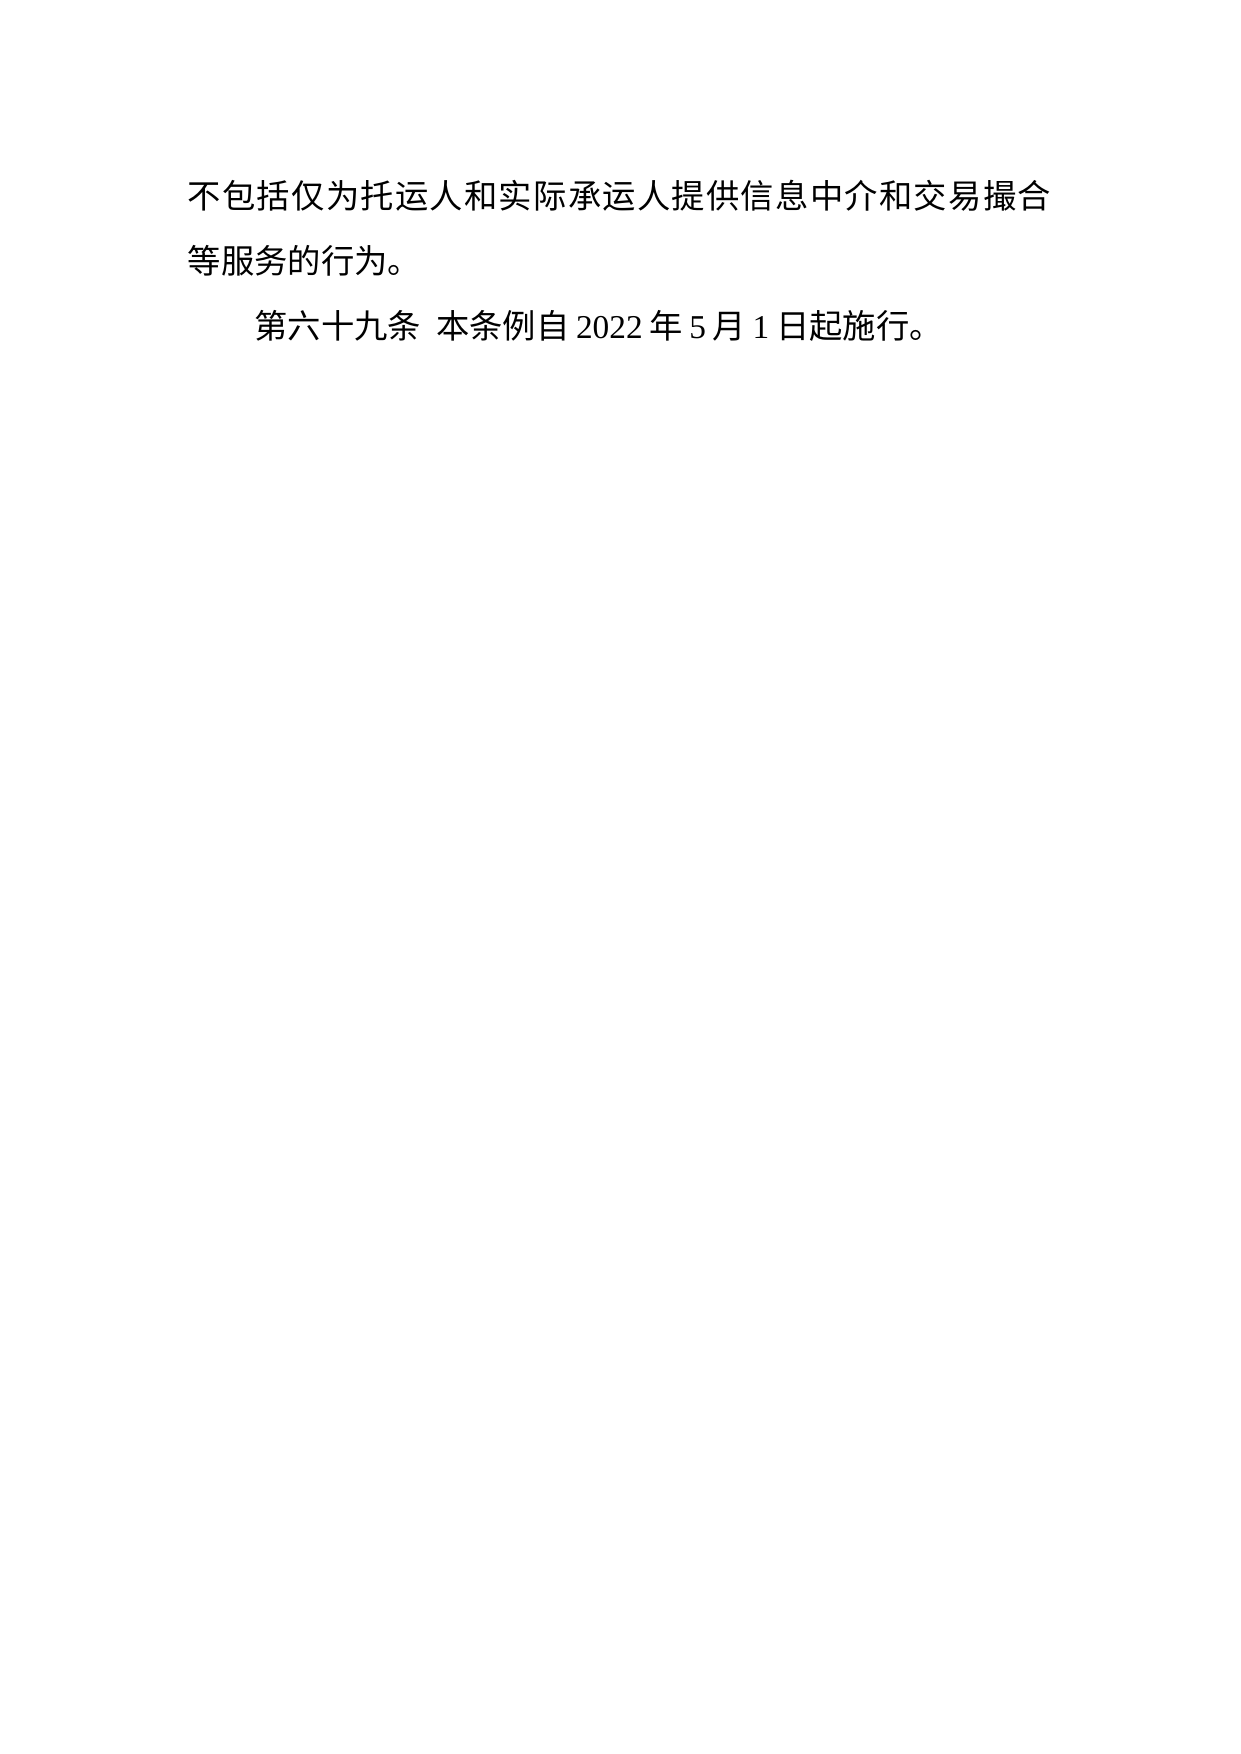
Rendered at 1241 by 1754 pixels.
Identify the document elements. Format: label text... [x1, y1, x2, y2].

text 第六十九条 本条例自2022年5月1日起施行。 [187, 292, 1053, 357]
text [187, 162, 1053, 292]
